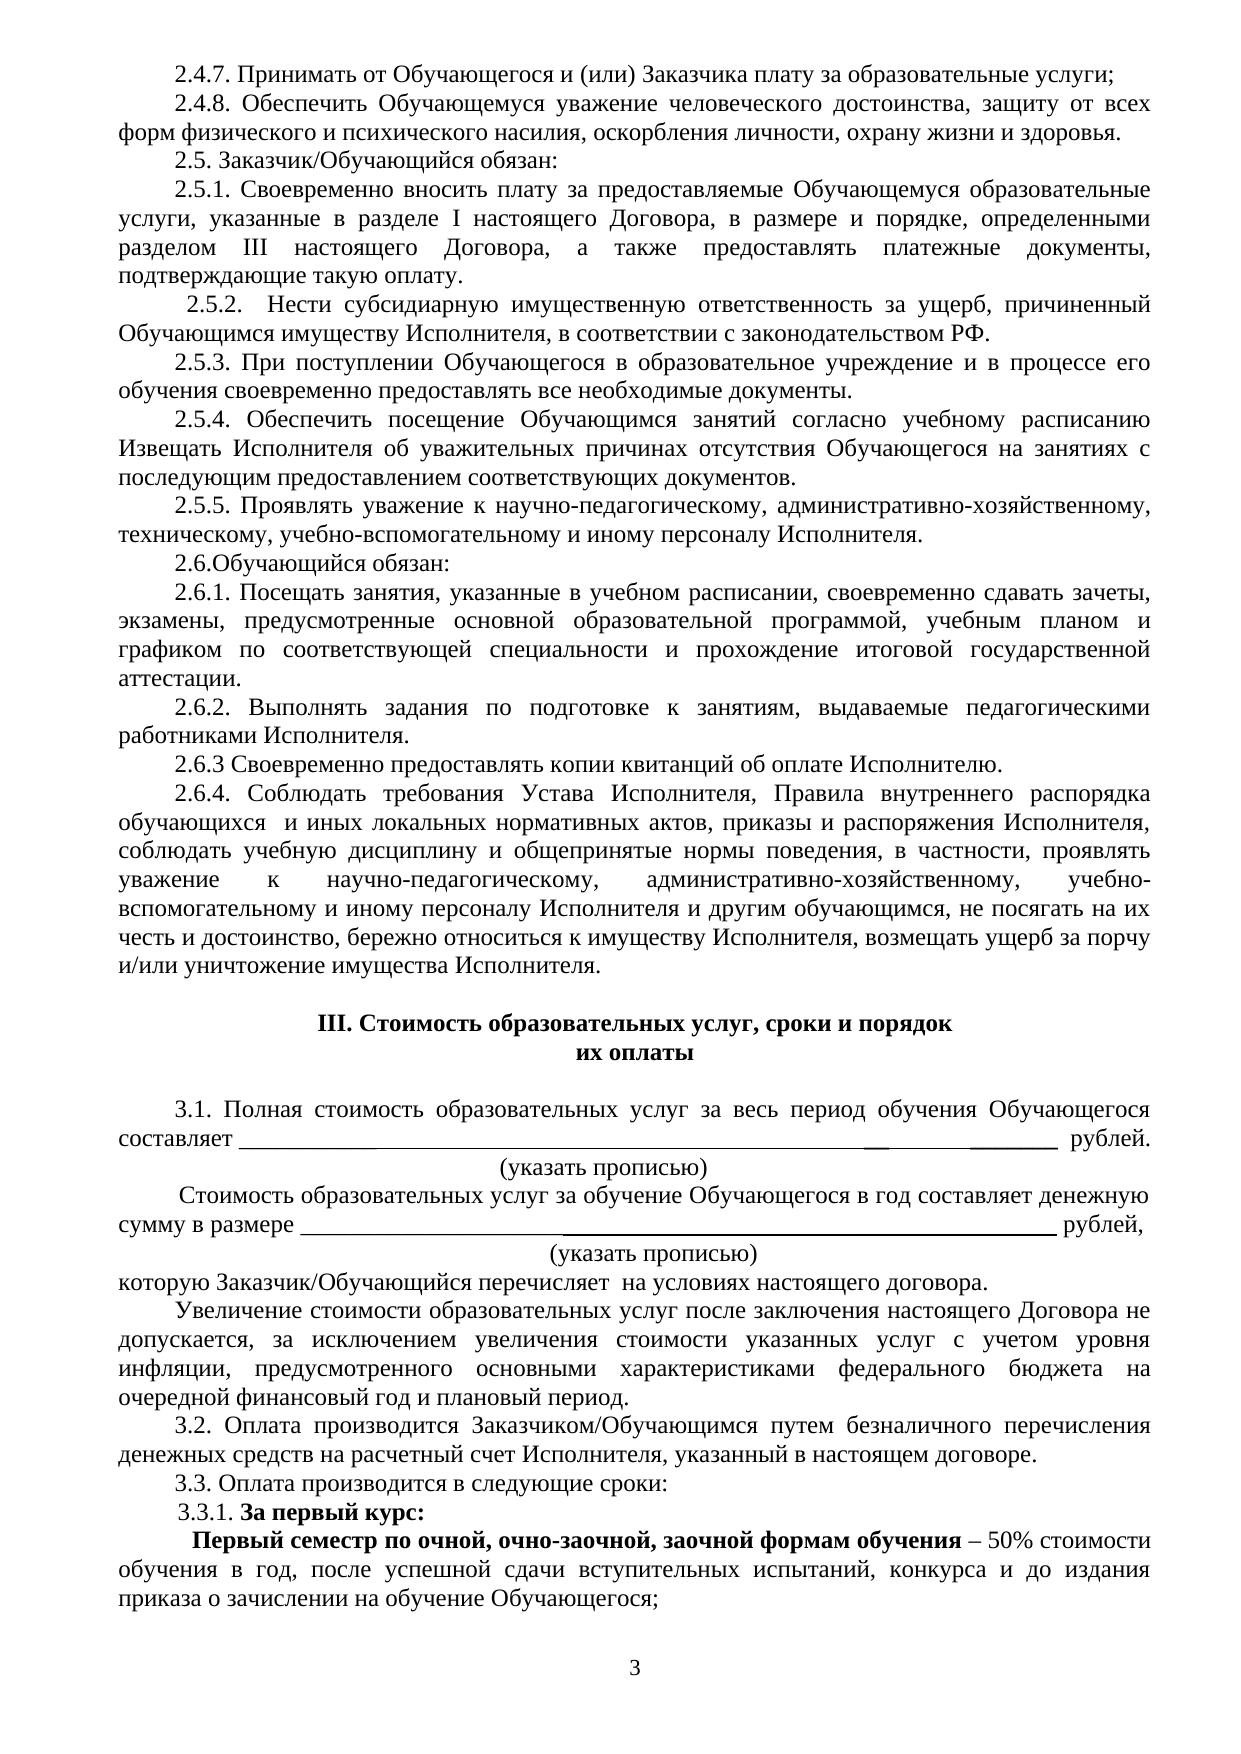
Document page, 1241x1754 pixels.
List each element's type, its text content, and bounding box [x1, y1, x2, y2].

text Стоимость образовательных услуг за обучение Обучающегося в год составляет денежную сумму в размере _____________________ ________________ рублей, [118, 1180, 1152, 1238]
text 2.4.7. Принимать от Обучающегося и (или) Заказчика плату за образовательные услуги; [118, 59, 1152, 88]
text III. Стоимость образовательных услуг, сроки и порядок [118, 1008, 1152, 1037]
text 2.6.1. Посещать занятия, указанные в учебном расписании, своевременно сдавать зачеты, экзамены, предусмотренные основной образовательной программой, учебным планом и графиком по соответствующей специальности и прохождение итоговой государственной аттестации. [118, 577, 1152, 692]
text которую Заказчик/Обучающийся перечисляет на условиях настоящего договора. [118, 1267, 1152, 1295]
text 2.4.8. Обеспечить Обучающемуся уважение человеческого достоинства, защиту от всех форм физического и психического насилия, оскорбления личности, охрану жизни и здоровья. [118, 88, 1152, 145]
text 2.6.3 Своевременно предоставлять копии квитанций об оплате Исполнителю. [118, 749, 1152, 778]
text 2.6.Обучающийся обязан: [118, 548, 1152, 577]
text 2.5.3. При поступлении Обучающегося в образовательное учреждение и в процессе его обучения своевременно предоставлять все необходимые документы. [118, 347, 1152, 404]
text их оплаты [118, 1037, 1152, 1065]
text 2.5.2. Нести субсидиарную имущественную ответственность за ущерб, причиненный Обучающимся имуществу Исполнителя, в соответствии с законодательством РФ. [118, 289, 1152, 347]
text Увеличение стоимости образовательных услуг после заключения настоящего Договора не допускается, за исключением увеличения стоимости указанных услуг с учетом уровня инфляции, предусмотренного основными характеристиками федерального бюджета на очередной финансовый год и плановый период. [118, 1295, 1152, 1410]
text 2.5.5. Проявлять уважение к научно-педагогическому, административно-хозяйственному, техническому, учебно-вспомогательному и иному персоналу Исполнителя. [118, 490, 1152, 548]
text 2.5.1. Своевременно вносить плату за предоставляемые Обучающемуся образовательные услуги, указанные в разделе I настоящего Договора, в размере и порядке, определенными разделом III настоящего Договора, а также предоставлять платежные документы, подтверждающие такую оплату. [118, 174, 1152, 289]
text (указать прописью) [118, 1152, 1152, 1180]
text 3.1. Полная стоимость образовательных услуг за весь период обучения Обучающегося составляет ___________ __ _______ рублей. [118, 1094, 1152, 1152]
text 3.2. Оплата производится Заказчиком/Обучающимся путем безналичного перечисления денежных средств на расчетный счет Исполнителя, указанный в настоящем договоре. [118, 1410, 1152, 1468]
text Первый семестр по очной, очно-заочной, заочной формам обучения – 50% стоимости обучения в год, после успешной сдачи вступительных испытаний, конкурса и до издания приказа о зачислении на обучение Обучающегося; [118, 1525, 1152, 1612]
text 3.3. Оплата производится в следующие сроки: [118, 1468, 1152, 1497]
text 2.5.4. Обеспечить посещение Обучающимся занятий согласно учебному расписанию Извещать Исполнителя об уважительных причинах отсутствия Обучающегося на занятиях с последующим предоставлением соответствующих документов. [118, 404, 1152, 490]
text 3.3.1. За первый курс: [118, 1497, 1152, 1525]
text 2.6.2. Выполнять задания по подготовке к занятиям, выдаваемые педагогическими работниками Исполнителя. [118, 692, 1152, 749]
text 2.6.4. Соблюдать требования Устава Исполнителя, Правила внутреннего распорядка обучающихся и иных локальных нормативных актов, приказы и распоряжения Исполнителя, соблюдать учебную дисциплину и общепринятые нормы поведения, в частности, проявлять уважение к научно-педагогическому, административно-хозяйственному, учебно-вспомогательному и иному персоналу Исполнителя и другим обучающимся, не посягать на их честь и достоинство, бережно относиться к имуществу Исполнителя, возмещать ущерб за порчу и/или уничтожение имущества Исполнителя. [118, 778, 1152, 979]
text (указать прописью) [118, 1238, 1152, 1267]
text 2.5. Заказчик/Обучающийся обязан: [118, 145, 1152, 174]
